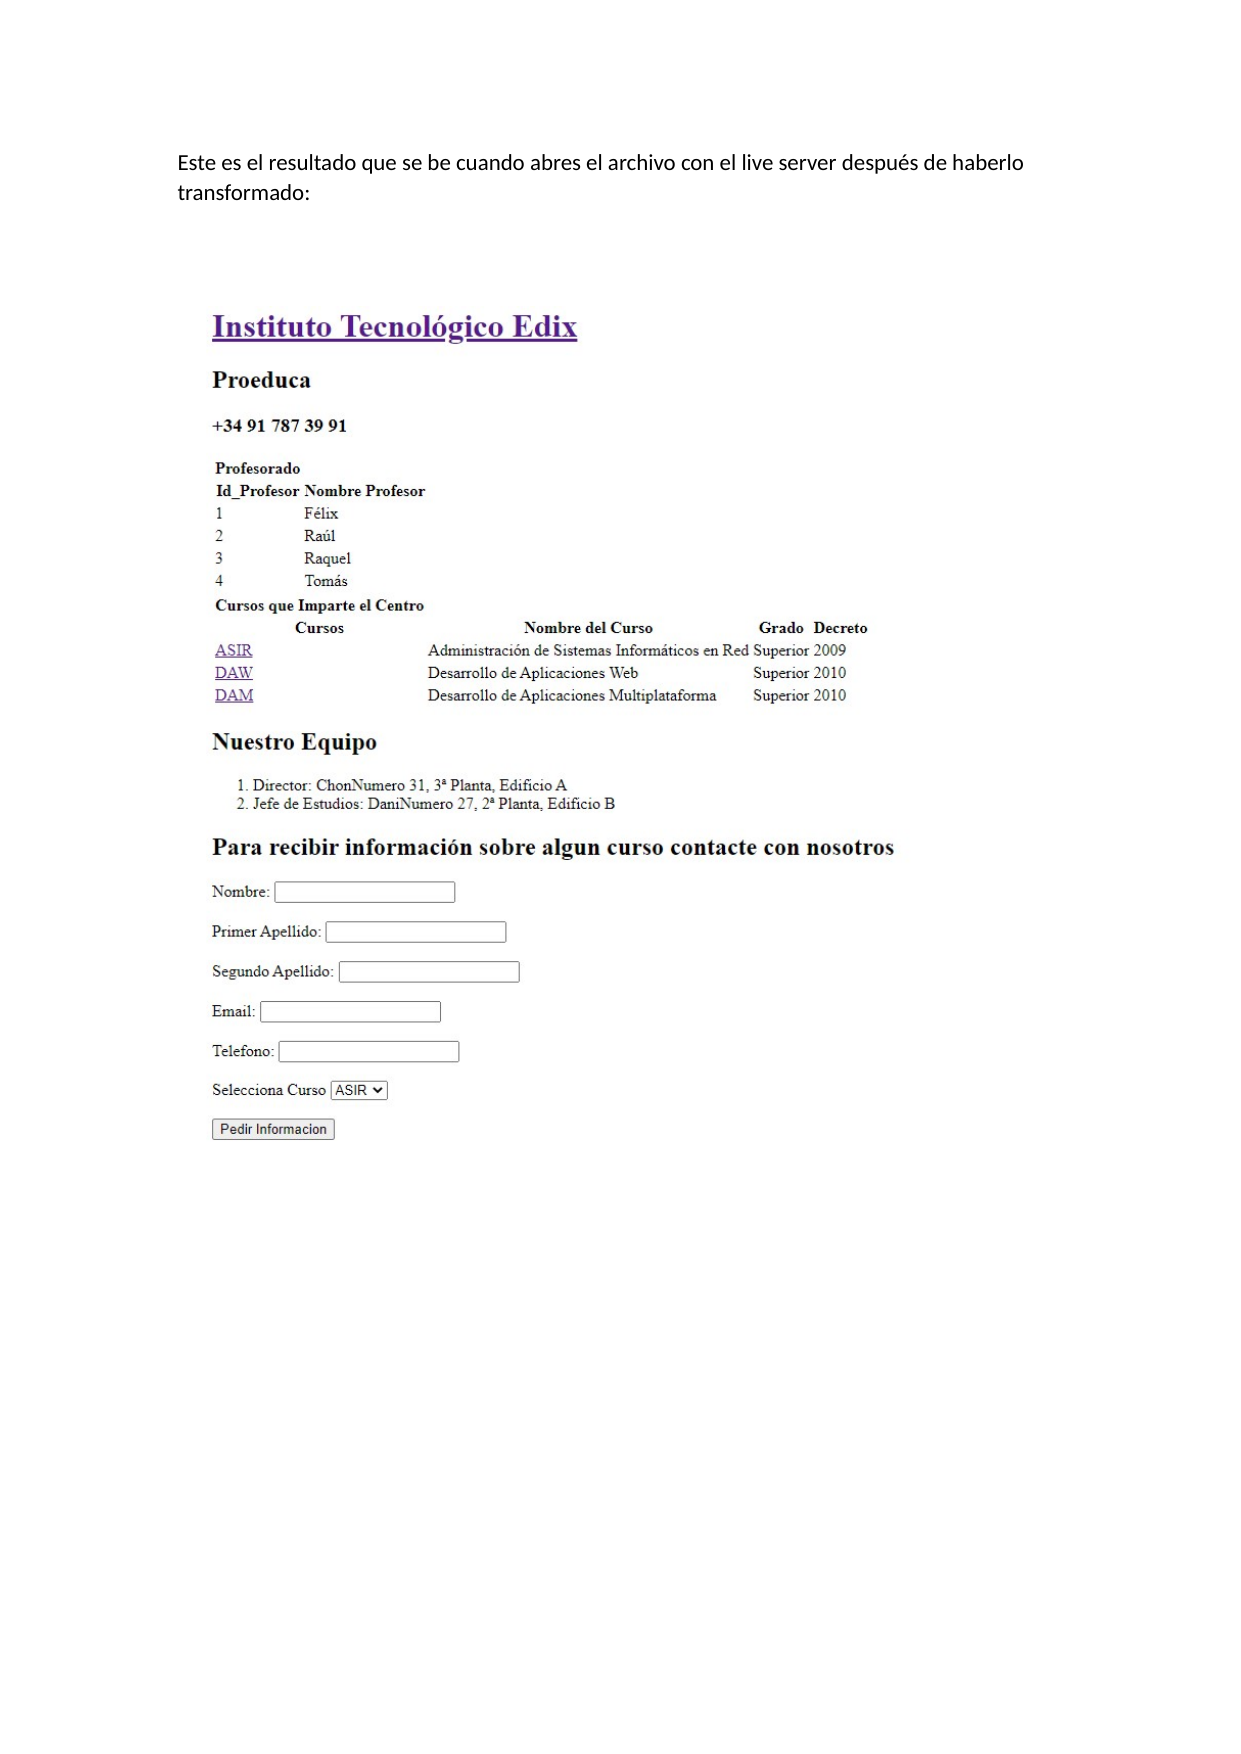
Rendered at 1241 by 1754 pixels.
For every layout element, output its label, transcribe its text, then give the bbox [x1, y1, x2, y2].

text Este es el resultado que se be cuando abres el archivo con el live server después de haberlo transformado: [177, 148, 1063, 206]
picture [206, 306, 1093, 1232]
